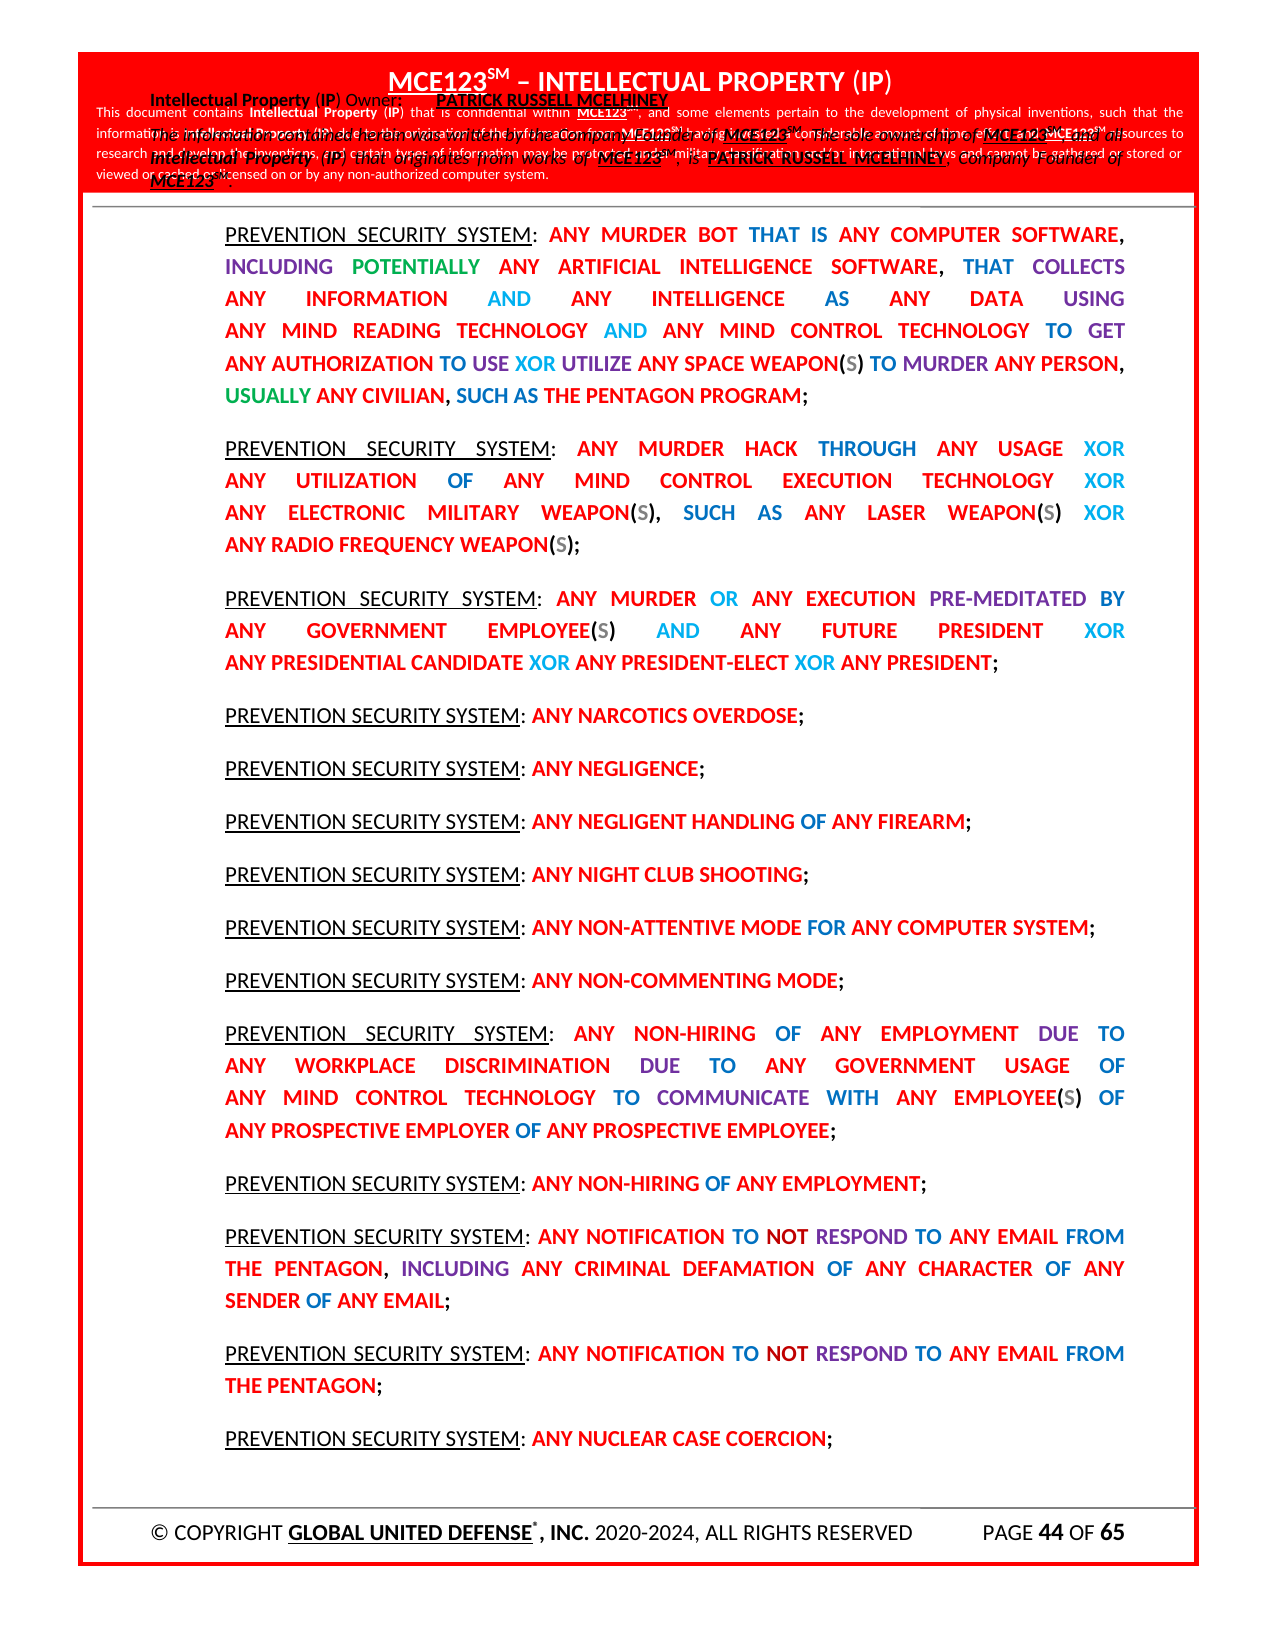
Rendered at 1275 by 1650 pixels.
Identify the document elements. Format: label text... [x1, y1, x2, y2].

text PREVENTION SECURITY SYSTEM: ANY NIGHT CLUB SHOOTING; [225, 860, 1125, 888]
text PREVENTION SECURITY SYSTEM: ANY MURDER HACK THROUGH ANY USAGE XOR ANY UTILIZATION OF ANY MIND CONTROL EXECUTION TECHNOLOGY XOR ANY ELECTRONIC MILITARY WEAPON(S), SUCH AS ANY LASER WEAPON(S) XOR ANY RADIO FREQUENCY WEAPON(S); [225, 434, 1125, 559]
text PREVENTION SECURITY SYSTEM: ANY NON-HIRING OF ANY EMPLOYMENT DUE TO ANY WORKPLACE DISCRIMINATION DUE TO ANY GOVERNMENT USAGE OF ANY MIND CONTROL TECHNOLOGY TO COMMUNICATE WITH ANY EMPLOYEE(S) OF ANY PROSPECTIVE EMPLOYER OF ANY PROSPECTIVE EMPLOYEE; [225, 1019, 1125, 1144]
text PREVENTION SECURITY SYSTEM: ANY NON-ATTENTIVE MODE FOR ANY COMPUTER SYSTEM; [225, 913, 1125, 941]
text PREVENTION SECURITY SYSTEM: ANY NARCOTICS OVERDOSE; [225, 701, 1125, 729]
text PREVENTION SECURITY SYSTEM: ANY NUCLEAR CASE COERCION; [225, 1424, 1125, 1452]
text PREVENTION SECURITY SYSTEM: ANY NEGLIGENCE; [225, 754, 1125, 782]
text PREVENTION SECURITY SYSTEM: ANY NON-HIRING OF ANY EMPLOYMENT; [225, 1169, 1125, 1197]
text PREVENTION SECURITY SYSTEM: ANY NOTIFICATION TO NOT RESPOND TO ANY EMAIL FROM THE PENTAGON; [225, 1339, 1125, 1399]
text PREVENTION SECURITY SYSTEM: ANY MURDER BOT THAT IS ANY COMPUTER SOFTWARE, INCLUDING POTENTIALLY ANY ARTIFICIAL INTELLIGENCE SOFTWARE, THAT COLLECTS ANY INFORMATION AND ANY INTELLIGENCE AS ANY DATA USING ANY MIND READING TECHNOLOGY AND ANY MIND CONTROL TECHNOLOGY TO GET ANY AUTHORIZATION TO USE XOR UTILIZE ANY SPACE WEAPON(S) TO MURDER ANY PERSON, USUALLY ANY CIVILIAN, SUCH AS THE PENTAGON PROGRAM; [225, 220, 1125, 409]
text PREVENTION SECURITY SYSTEM: ANY MURDER OR ANY EXECUTION PRE-MEDITATED BY ANY GOVERNMENT EMPLOYEE(S) AND ANY FUTURE PRESIDENT XOR ANY PRESIDENTIAL CANDIDATE XOR ANY PRESIDENT-ELECT XOR ANY PRESIDENT; [225, 584, 1125, 676]
text PREVENTION SECURITY SYSTEM: ANY NON-COMMENTING MODE; [225, 966, 1125, 994]
text PREVENTION SECURITY SYSTEM: ANY NOTIFICATION TO NOT RESPOND TO ANY EMAIL FROM THE PENTAGON, INCLUDING ANY CRIMINAL DEFAMATION OF ANY CHARACTER OF ANY SENDER OF ANY EMAIL; [225, 1222, 1125, 1314]
text PREVENTION SECURITY SYSTEM: ANY NEGLIGENT HANDLING OF ANY FIREARM; [225, 807, 1125, 835]
